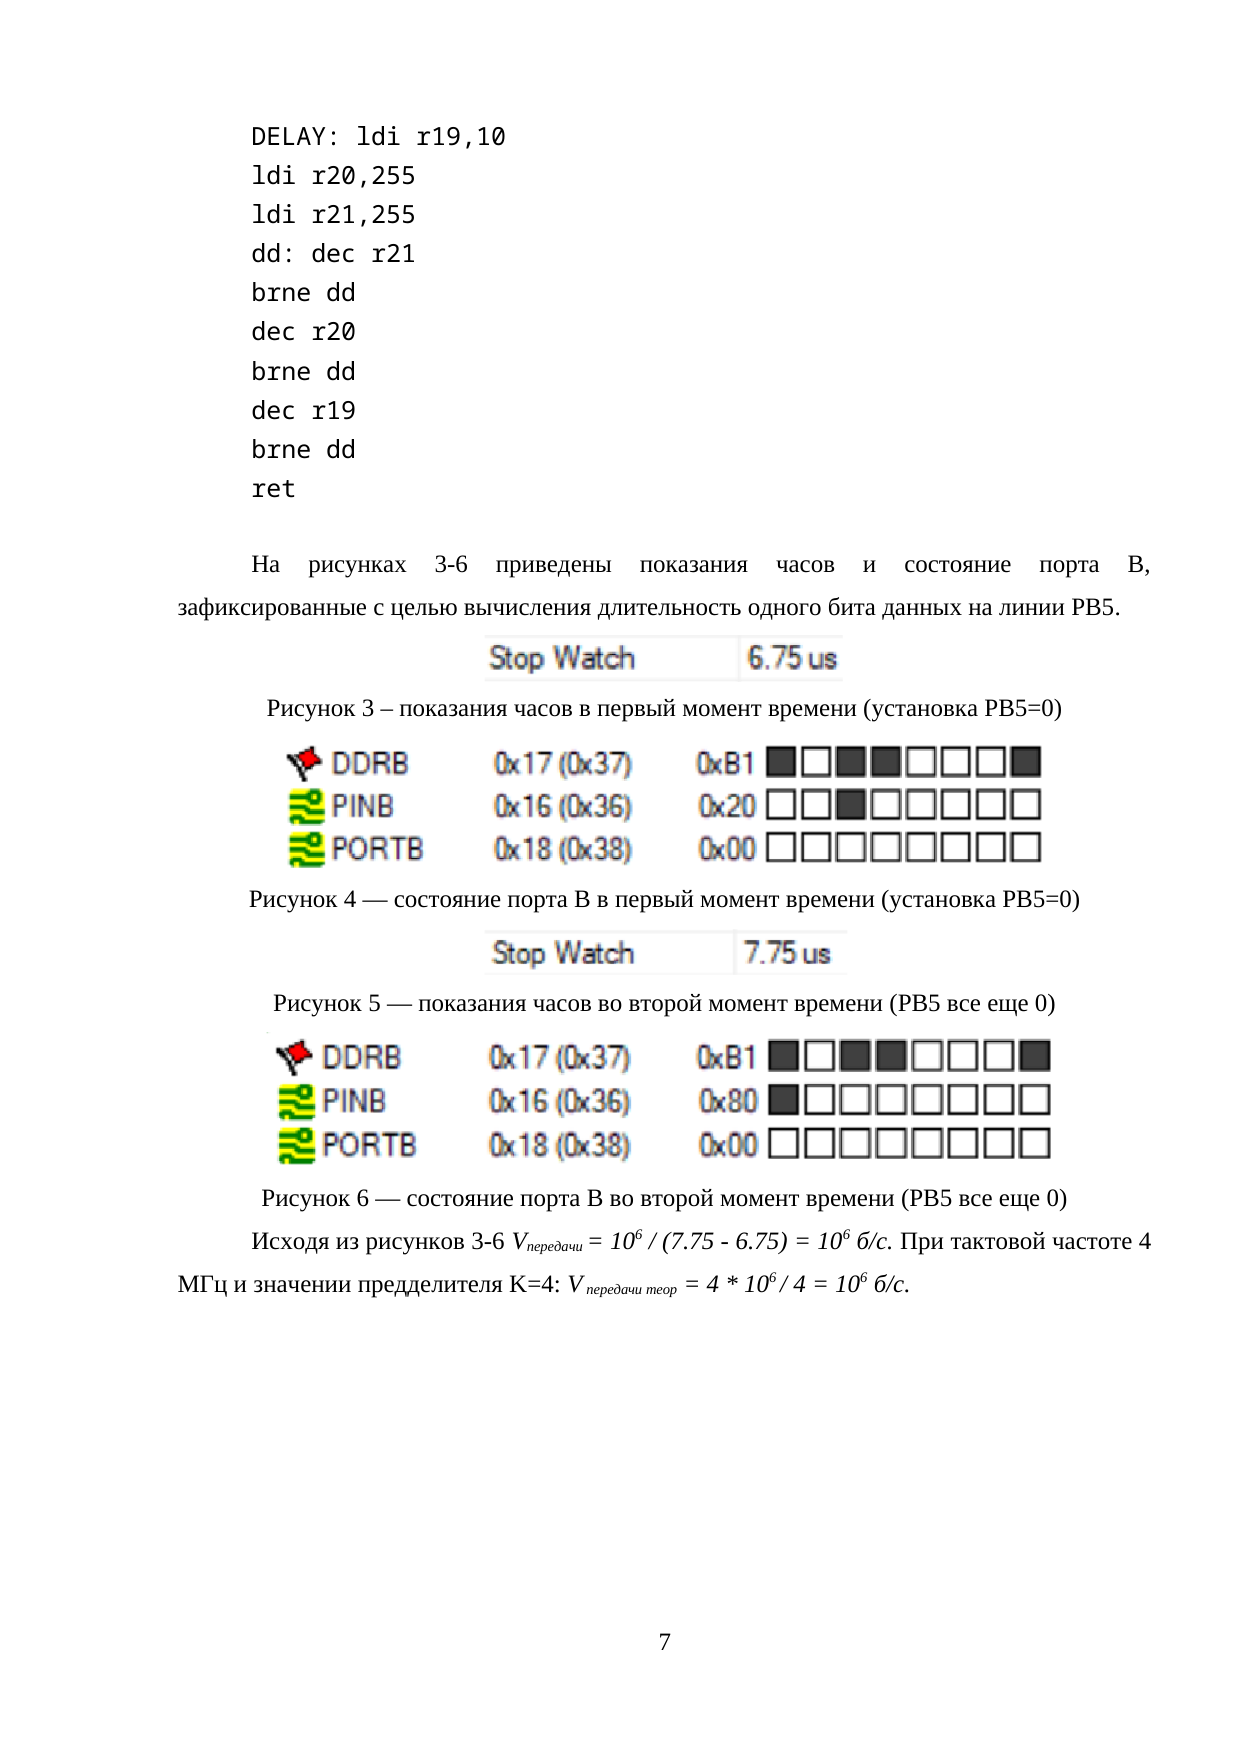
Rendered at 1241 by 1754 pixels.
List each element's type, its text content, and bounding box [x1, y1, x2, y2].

text brne dd [251, 275, 1152, 309]
text Исходя из рисунков 3-6 Vпередачи = 106 / (7.75 - 6.75) = 106 б/c. При тактовой частоте 4 МГц и значении предделителя K=4: V передачи теор = 4 * 106 / 4 = 106 б/c. [177, 1226, 1152, 1298]
text dec r20 [251, 314, 1152, 348]
text Рисунок 4 — состояние порта B в первый момент времени (установка PB5=0) [177, 884, 1152, 912]
text ldi r20,255 [251, 157, 1152, 191]
text brne dd [251, 353, 1152, 387]
picture [279, 736, 1050, 872]
text Рисунок 6 — состояние порта B во второй момент времени (PB5 все еще 0) [177, 1183, 1152, 1211]
text ret [251, 471, 1152, 505]
text dec r19 [251, 392, 1152, 426]
picture [484, 635, 845, 682]
picture [481, 926, 848, 976]
text Рисунок 3 – показания часов в первый момент времени (установка PB5=0) [177, 693, 1152, 722]
text На рисунках 3-6 приведены показания часов и состояние порта B, зафиксированные с целью вычисления длительность одного бита данных на линии PB5. [177, 549, 1152, 621]
text dd: dec r21 [251, 236, 1152, 270]
text DELAY: ldi r19,10 [251, 118, 1152, 152]
picture [266, 1031, 1063, 1171]
text brne dd [251, 431, 1152, 466]
text ldi r21,255 [251, 196, 1152, 231]
text Рисунок 5 — показания часов во второй момент времени (PB5 все еще 0) [177, 988, 1152, 1017]
